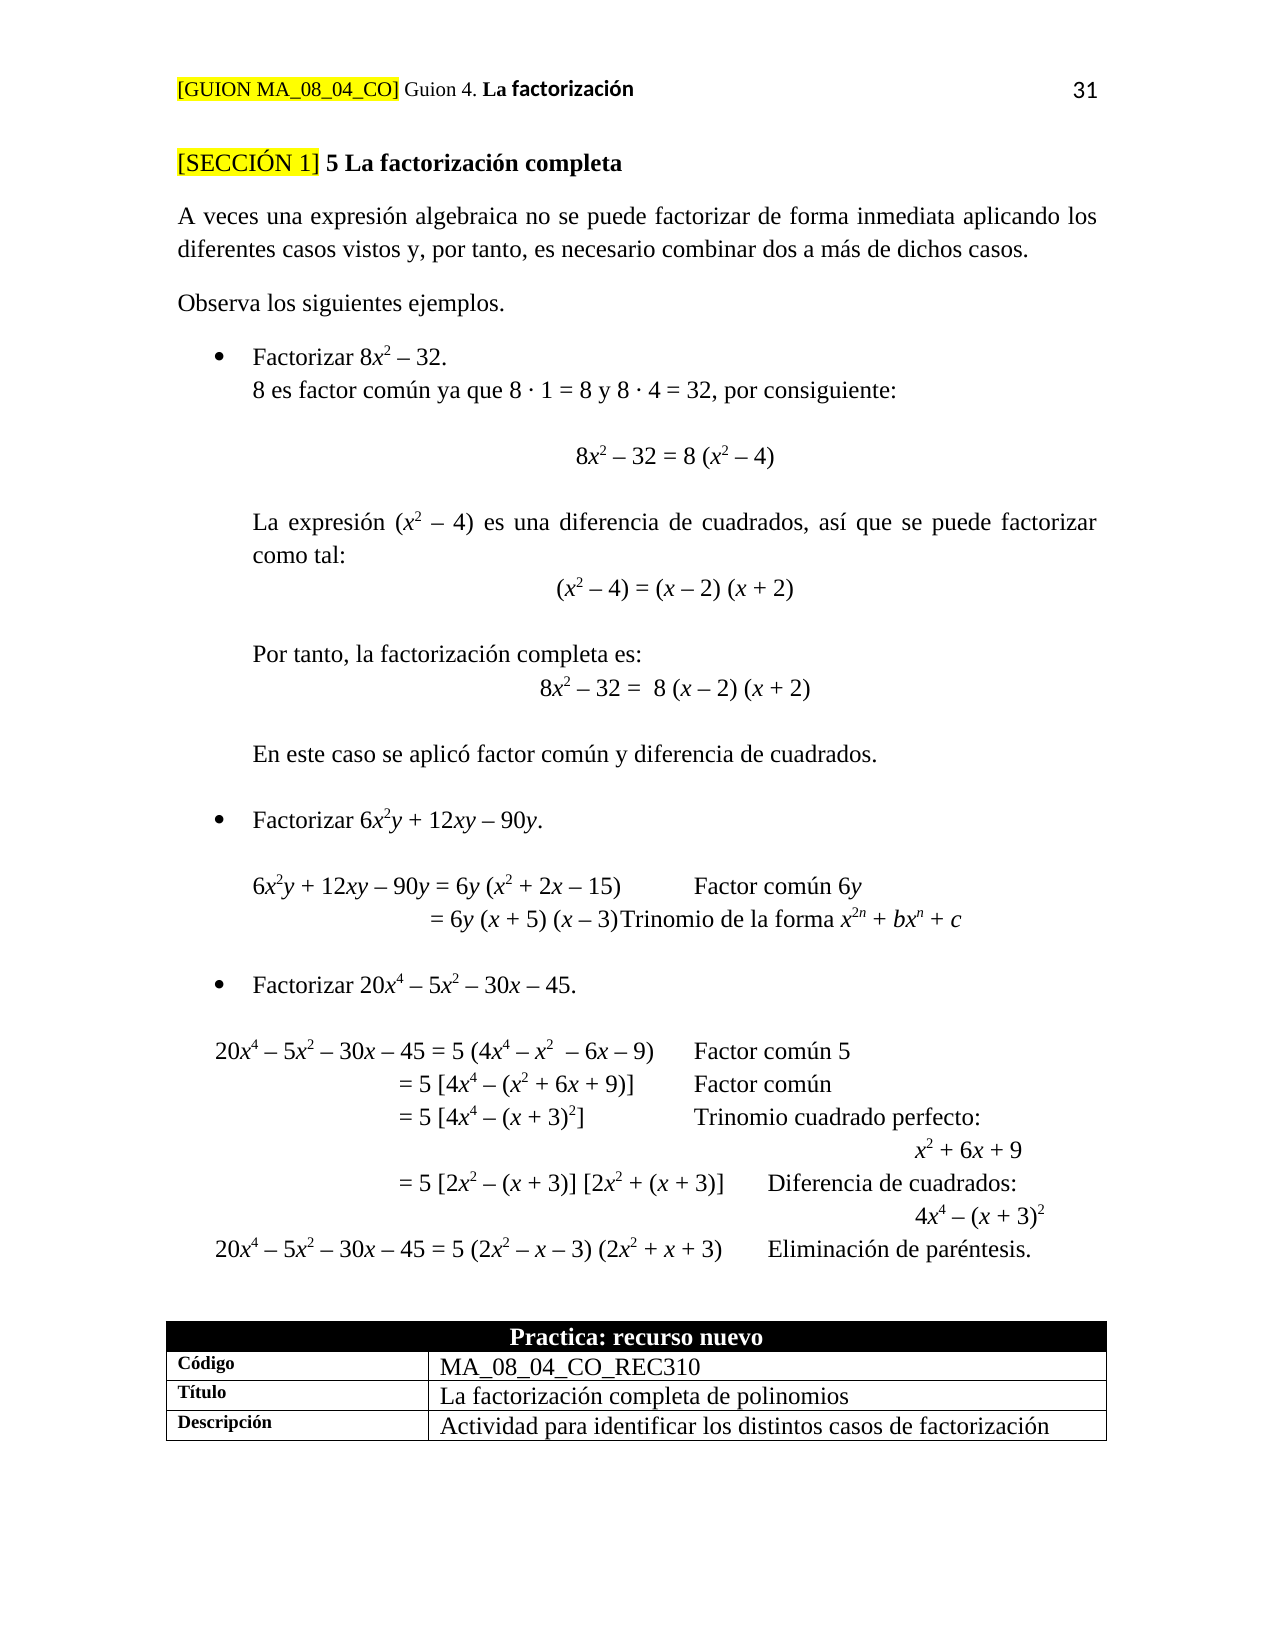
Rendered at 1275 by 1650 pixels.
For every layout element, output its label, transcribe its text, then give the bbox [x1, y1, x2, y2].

list La expresión (x2 – 4) es una diferencia de cuadrados, así que se puede factorizar como tal: [252, 507, 1098, 569]
list 4x4 – (x + 3)2 [878, 1201, 1098, 1230]
list (x2 – 4) = (x – 2) (x + 2) [252, 573, 1098, 602]
list 8x2 – 32 = 8 (x2 – 4) [252, 441, 1098, 470]
table_cell Descripción [167, 1411, 428, 1440]
list 6x2y + 12xy – 90y = 6y (x2 + 2x – 15) Factor común 6y [252, 871, 1098, 899]
list = 5 [4x4 – (x + 3)2] Trinomio cuadrado perfecto: [215, 1102, 1098, 1131]
text [SECCIÓN 1] 5 La factorización completa [319, 148, 1098, 176]
text Observa los siguientes ejemplos. [177, 288, 1098, 317]
list x2 + 6x + 9 [878, 1135, 1098, 1164]
list Factorizar 20x4 – 5x2 – 30x – 45. [215, 970, 1098, 998]
list 8 es factor común ya que 8 ∙ 1 = 8 y 8 ∙ 4 = 32, por consiguiente: [252, 375, 1098, 404]
list Factorizar 8x2 – 32. [215, 342, 1098, 371]
table_cell MA_08_04_CO_REC310 [429, 1352, 1106, 1380]
text A veces una expresión algebraica no se puede factorizar de forma inmediata aplicando los diferentes casos vistos y, por tanto, es necesario combinar dos a más de dichos casos. [177, 201, 1098, 263]
list Factorizar 6x2y + 12xy – 90y. [215, 805, 1098, 833]
list = 5 [2x2 – (x + 3)] [2x2 + (x + 3)] Diferencia de cuadrados: [215, 1168, 1098, 1197]
table_cell Código [167, 1352, 428, 1380]
list 20x4 – 5x2 – 30x – 45 = 5 (4x4 – x2 – 6x – 9) Factor común 5 [215, 1036, 1098, 1064]
table_cell La factorización completa de polinomios [429, 1381, 1106, 1410]
list 20x4 – 5x2 – 30x – 45 = 5 (2x2 – x – 3) (2x2 + x + 3) Eliminación de paréntesis. [215, 1234, 1098, 1263]
list = 6y (x + 5) (x – 3) Trinomio de la forma x2n + bxn + c [252, 904, 1098, 932]
list = 5 [4x4 – (x2 + 6x + 9)] Factor común [215, 1069, 1098, 1098]
list En este caso se aplicó factor común y diferencia de cuadrados. [252, 739, 1098, 767]
table_cell Actividad para identificar los distintos casos de factorización [429, 1411, 1106, 1440]
table_header Practica: recurso nuevo [167, 1322, 1106, 1351]
table_cell Título [167, 1381, 428, 1410]
list 8x2 – 32 = 8 (x – 2) (x + 2) [252, 673, 1098, 701]
list Por tanto, la factorización completa es: [252, 639, 1098, 668]
